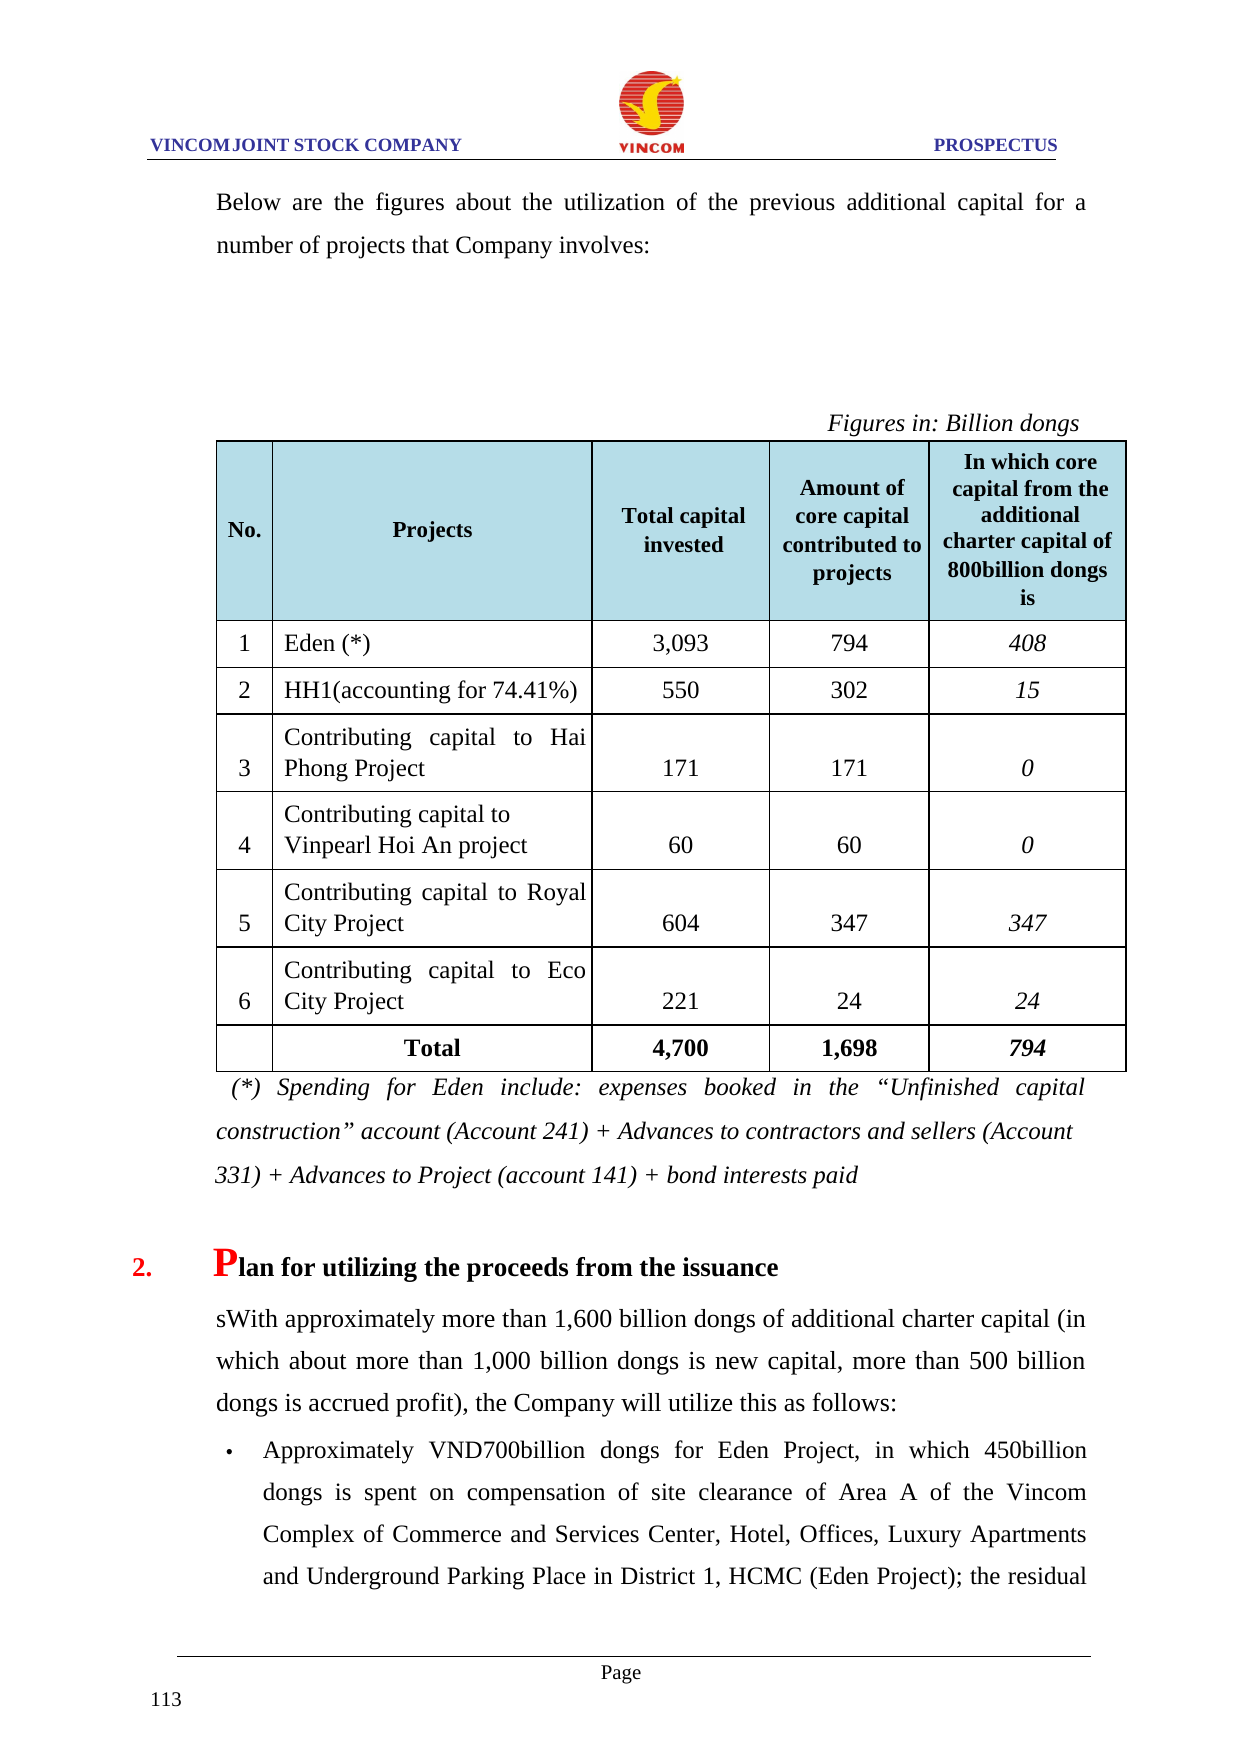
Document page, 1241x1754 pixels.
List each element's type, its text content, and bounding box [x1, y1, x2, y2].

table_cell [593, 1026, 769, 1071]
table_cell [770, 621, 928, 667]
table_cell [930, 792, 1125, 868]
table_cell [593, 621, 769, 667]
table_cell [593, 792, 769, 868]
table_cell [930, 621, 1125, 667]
subtitle 2. Plan for utilizing the proceeds from the issuance [132, 1237, 982, 1285]
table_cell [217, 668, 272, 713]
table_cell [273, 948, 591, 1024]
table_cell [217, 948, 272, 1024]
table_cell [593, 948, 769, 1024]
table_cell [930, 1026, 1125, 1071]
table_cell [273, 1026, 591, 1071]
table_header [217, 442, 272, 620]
picture [619, 71, 684, 153]
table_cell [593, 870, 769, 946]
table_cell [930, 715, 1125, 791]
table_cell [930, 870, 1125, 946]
picture [226, 1441, 239, 1459]
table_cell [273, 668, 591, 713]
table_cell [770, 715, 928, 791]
text Figures in: Billion dongs [132, 408, 1088, 437]
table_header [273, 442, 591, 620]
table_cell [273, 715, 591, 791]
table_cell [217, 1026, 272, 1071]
text (*) Spending for Eden include: expenses booked in the “Unfinished capital construction” account (Account 241) + Advances to contractors and sellers (Account [215, 1072, 1088, 1145]
text 331) + Advances to Project (account 141) + bond interests paid [215, 1160, 1088, 1189]
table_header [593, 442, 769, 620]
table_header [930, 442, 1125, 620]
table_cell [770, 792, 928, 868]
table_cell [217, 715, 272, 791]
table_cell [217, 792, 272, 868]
text sWith approximately more than 1,600 billion dongs of additional charter capital (in which about more than 1,000 billion dongs is new capital, more than 500 billion dongs is accrued profit), the Company will utilize this as follows: [216, 1303, 1088, 1417]
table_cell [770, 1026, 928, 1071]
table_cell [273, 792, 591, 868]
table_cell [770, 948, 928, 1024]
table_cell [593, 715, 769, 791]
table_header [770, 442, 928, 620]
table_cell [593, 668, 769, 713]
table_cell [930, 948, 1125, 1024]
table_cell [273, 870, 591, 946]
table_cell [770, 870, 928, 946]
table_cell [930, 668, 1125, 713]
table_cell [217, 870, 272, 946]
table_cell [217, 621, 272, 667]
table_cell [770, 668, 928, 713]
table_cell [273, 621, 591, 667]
text Below are the figures about the utilization of the previous additional capital for a number of projects that Company involves: [216, 187, 1088, 259]
